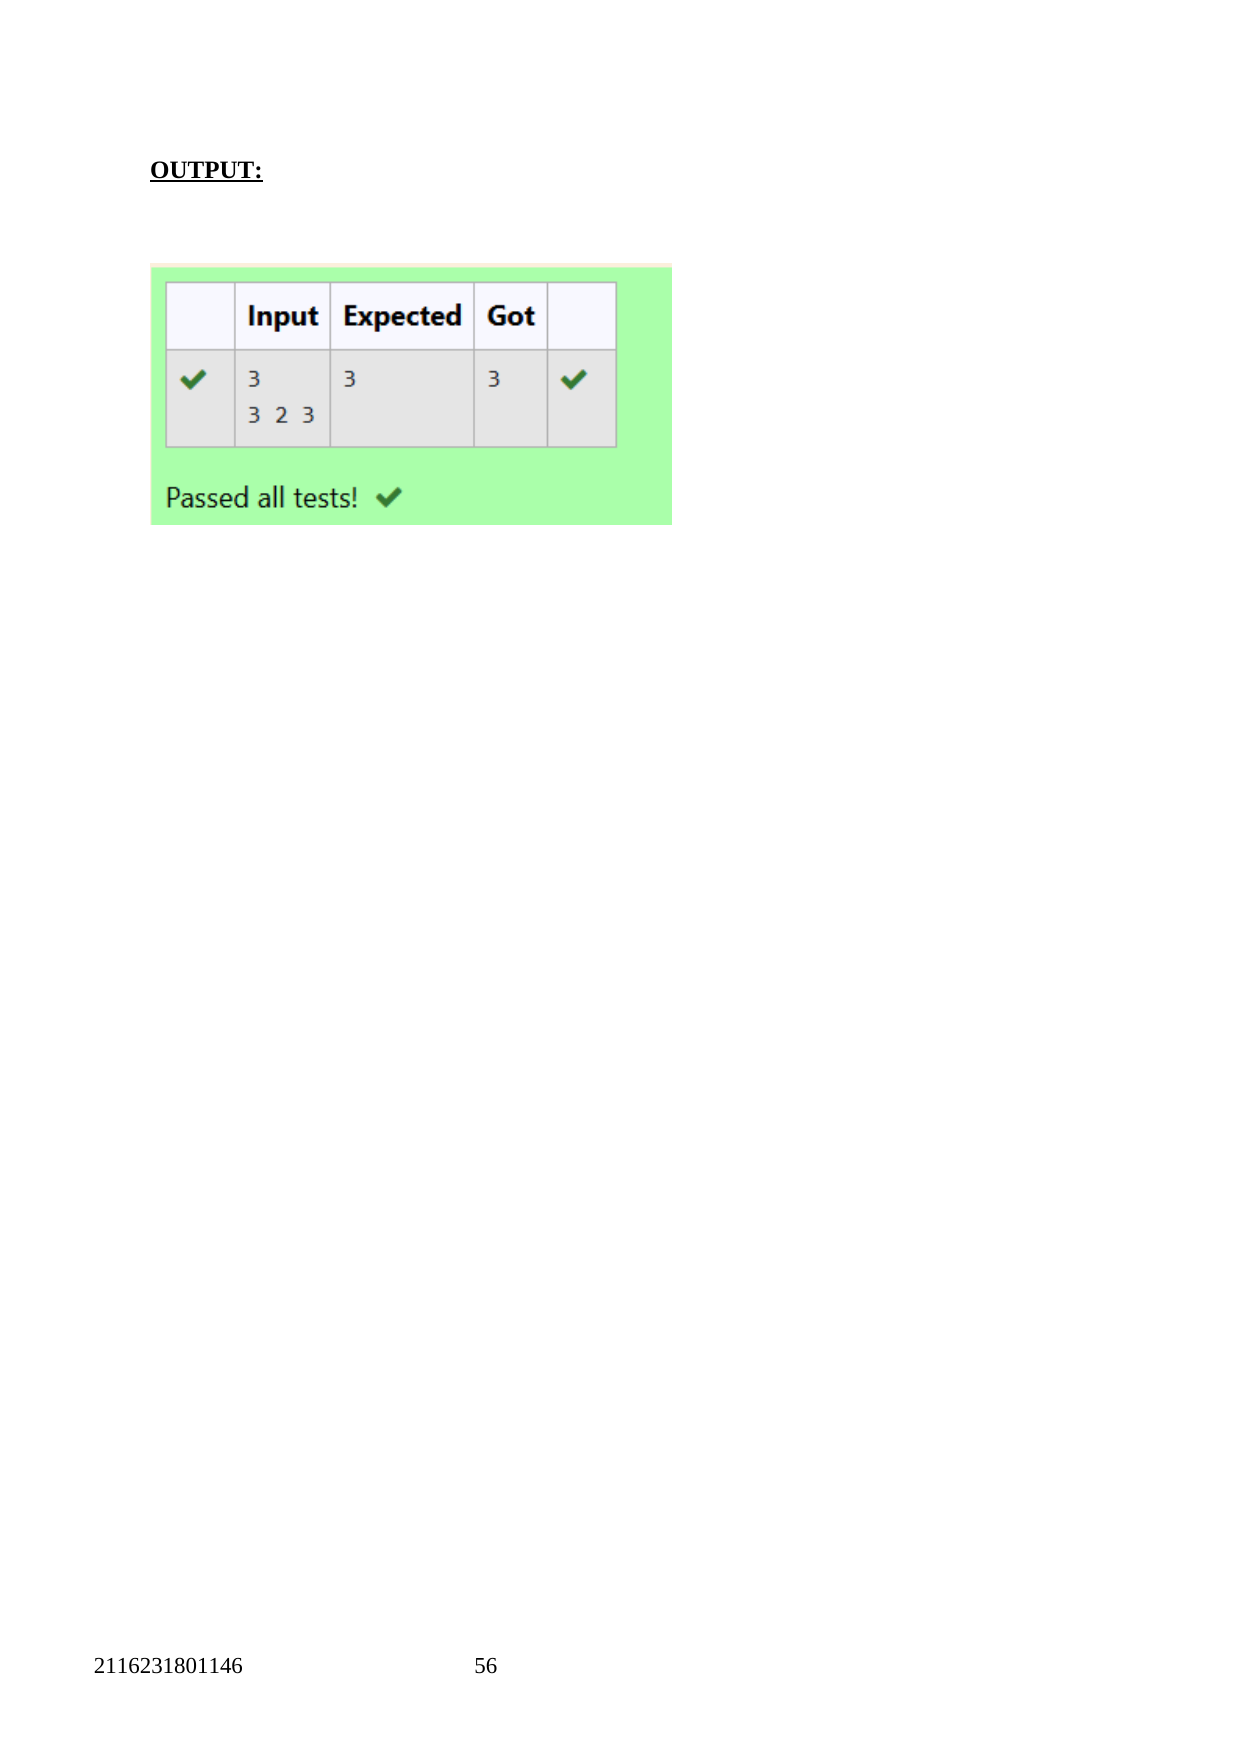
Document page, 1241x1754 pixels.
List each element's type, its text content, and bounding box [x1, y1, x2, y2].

picture [150, 263, 672, 525]
text OUTPUT: [150, 155, 1155, 184]
